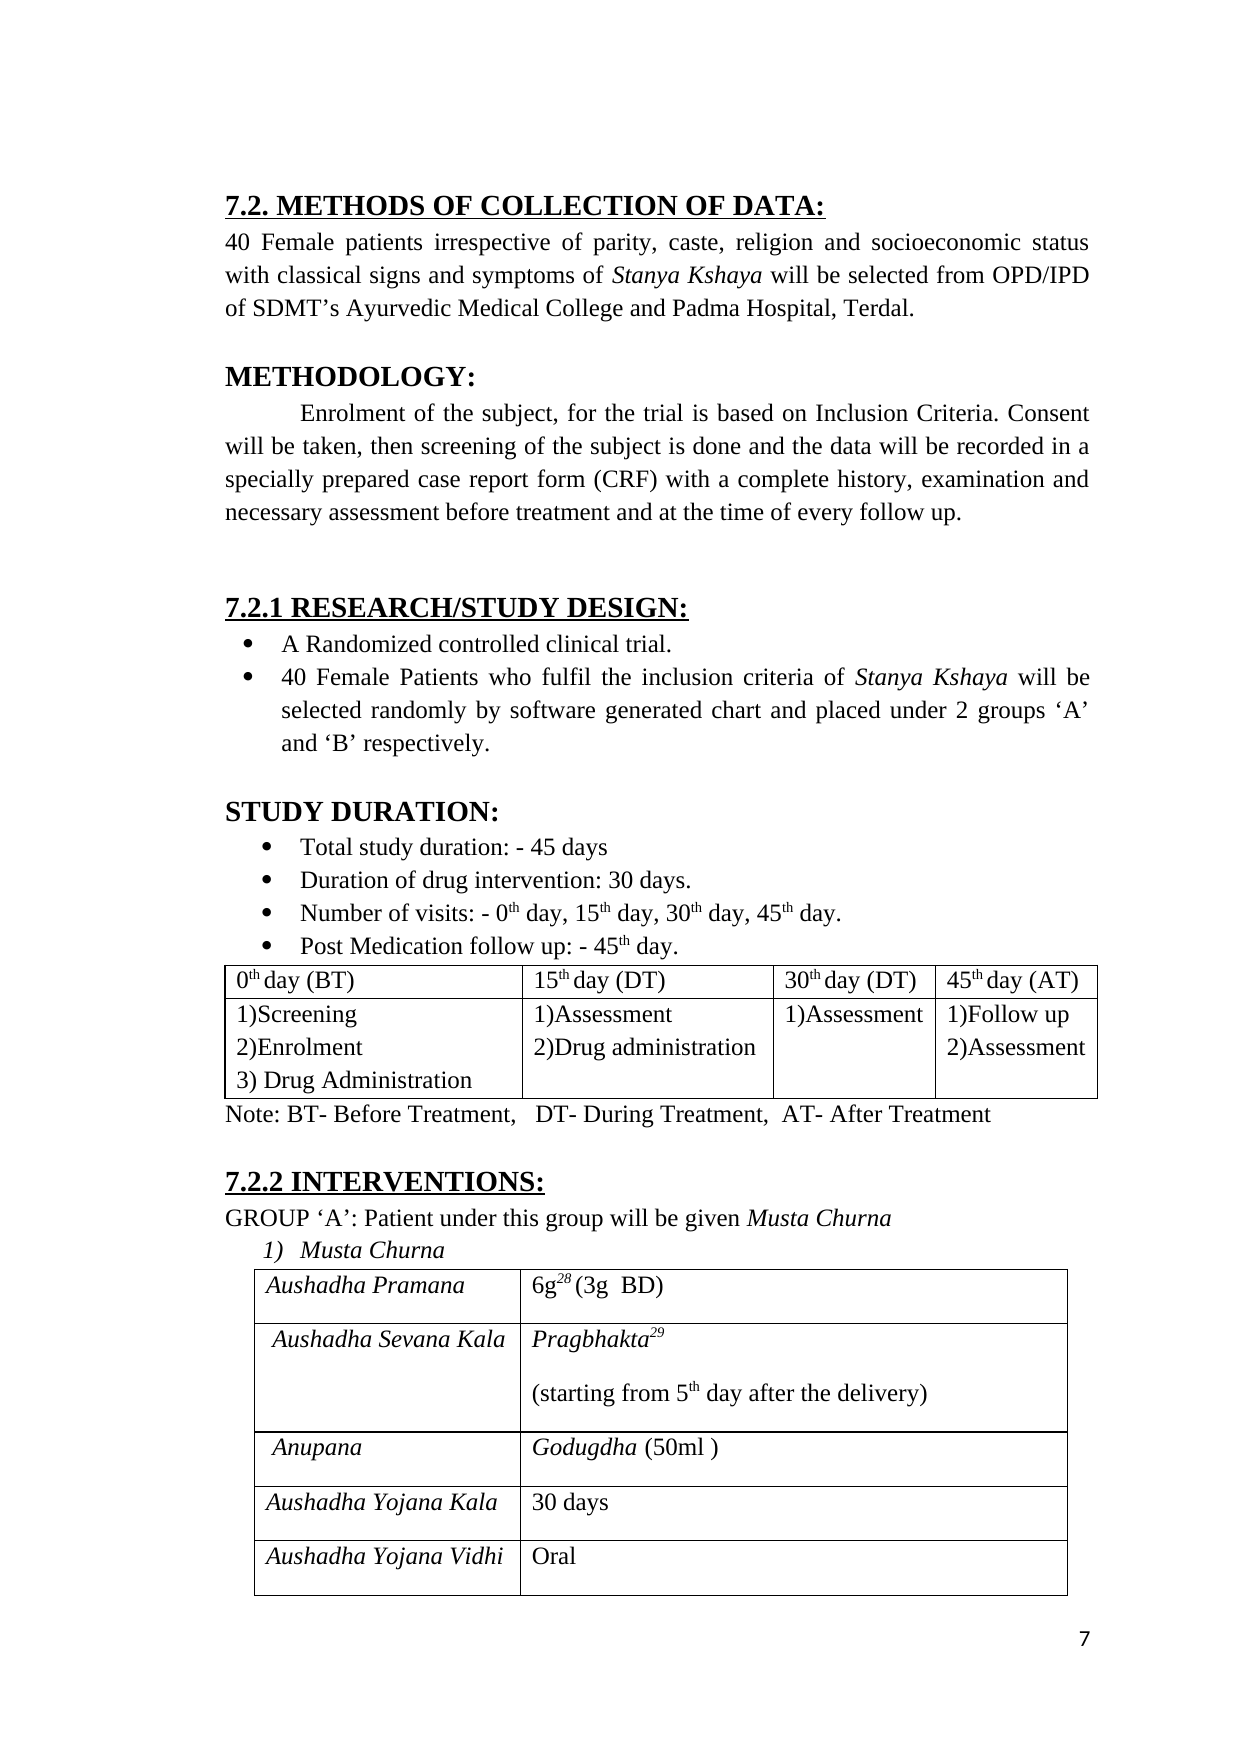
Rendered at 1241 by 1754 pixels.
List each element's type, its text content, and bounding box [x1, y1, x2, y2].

table_header 45th day (AT) [936, 966, 1097, 998]
list Number of visits: - 0th day, 15th day, 30th day, 45th day. [262, 898, 1090, 927]
table_header 6g28 (3g BD) [521, 1270, 1067, 1323]
table_header 30th day (DT) [774, 966, 935, 998]
text Enrolment of the subject, for the trial is based on Inclusion Criteria. Consent will be taken, then screening of the subject is done and the data will be recorded in a specially prepared case report form (CRF) with a complete history, examination and necessary assessment before treatment and at the time of every follow up. [225, 398, 1090, 526]
list Musta Churna [262, 1236, 1090, 1264]
list A Randomized controlled clinical trial. [244, 629, 1090, 657]
text 7.2.2 INTERVENTIONS: [225, 1164, 1090, 1198]
table_header Aushadha Pramana [255, 1270, 520, 1323]
table_cell Aushadha Yojana Vidhi [255, 1541, 520, 1595]
text METHODOLOGY: [225, 359, 1090, 393]
table_header 0th day (BT) [226, 966, 522, 998]
table_cell 1)Assessment [774, 999, 935, 1098]
table_cell Godugdha (50ml ) [521, 1433, 1067, 1486]
text 7.2. METHODS OF COLLECTION OF DATA: [225, 188, 1090, 222]
table_cell Aushadha Sevana Kala [255, 1324, 520, 1431]
text 7.2.1 RESEARCH/STUDY DESIGN: [225, 590, 1090, 624]
table_header 15th day (DT) [523, 966, 773, 998]
table_cell Oral [521, 1541, 1067, 1595]
list 40 Female Patients who fulfil the inclusion criteria of Stanya Kshaya will be selected randomly by software generated chart and placed under 2 groups ‘A’ and ‘B’ respectively. [244, 662, 1090, 757]
table_cell 1)Follow up 2)Assessment [936, 999, 1097, 1098]
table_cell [521, 1324, 1067, 1431]
table_cell 30 days [521, 1487, 1067, 1540]
text STUDY DURATION: [225, 794, 1090, 827]
table_cell Anupana [255, 1433, 520, 1486]
list Total study duration: - 45 days [262, 832, 1090, 861]
table_cell Aushadha Yojana Kala [255, 1487, 520, 1540]
text 40 Female patients irrespective of parity, caste, religion and socioeconomic status with classical signs and symptoms of Stanya Kshaya will be selected from OPD/IPD of SDMT’s Ayurvedic Medical College and Padma Hospital, Terdal. [225, 227, 1090, 322]
list Duration of drug intervention: 30 days. [262, 865, 1090, 894]
list Post Medication follow up: - 45th day. [262, 931, 1090, 960]
text Note: BT- Before Treatment, DT- During Treatment, AT- After Treatment [225, 1099, 1090, 1128]
table_cell 1)Screening 2)Enrolment 3) Drug Administration [226, 999, 522, 1098]
table_cell 1)Assessment 2)Drug administration [523, 999, 773, 1098]
text GROUP ‘A’: Patient under this group will be given Musta Churna [225, 1203, 1090, 1231]
